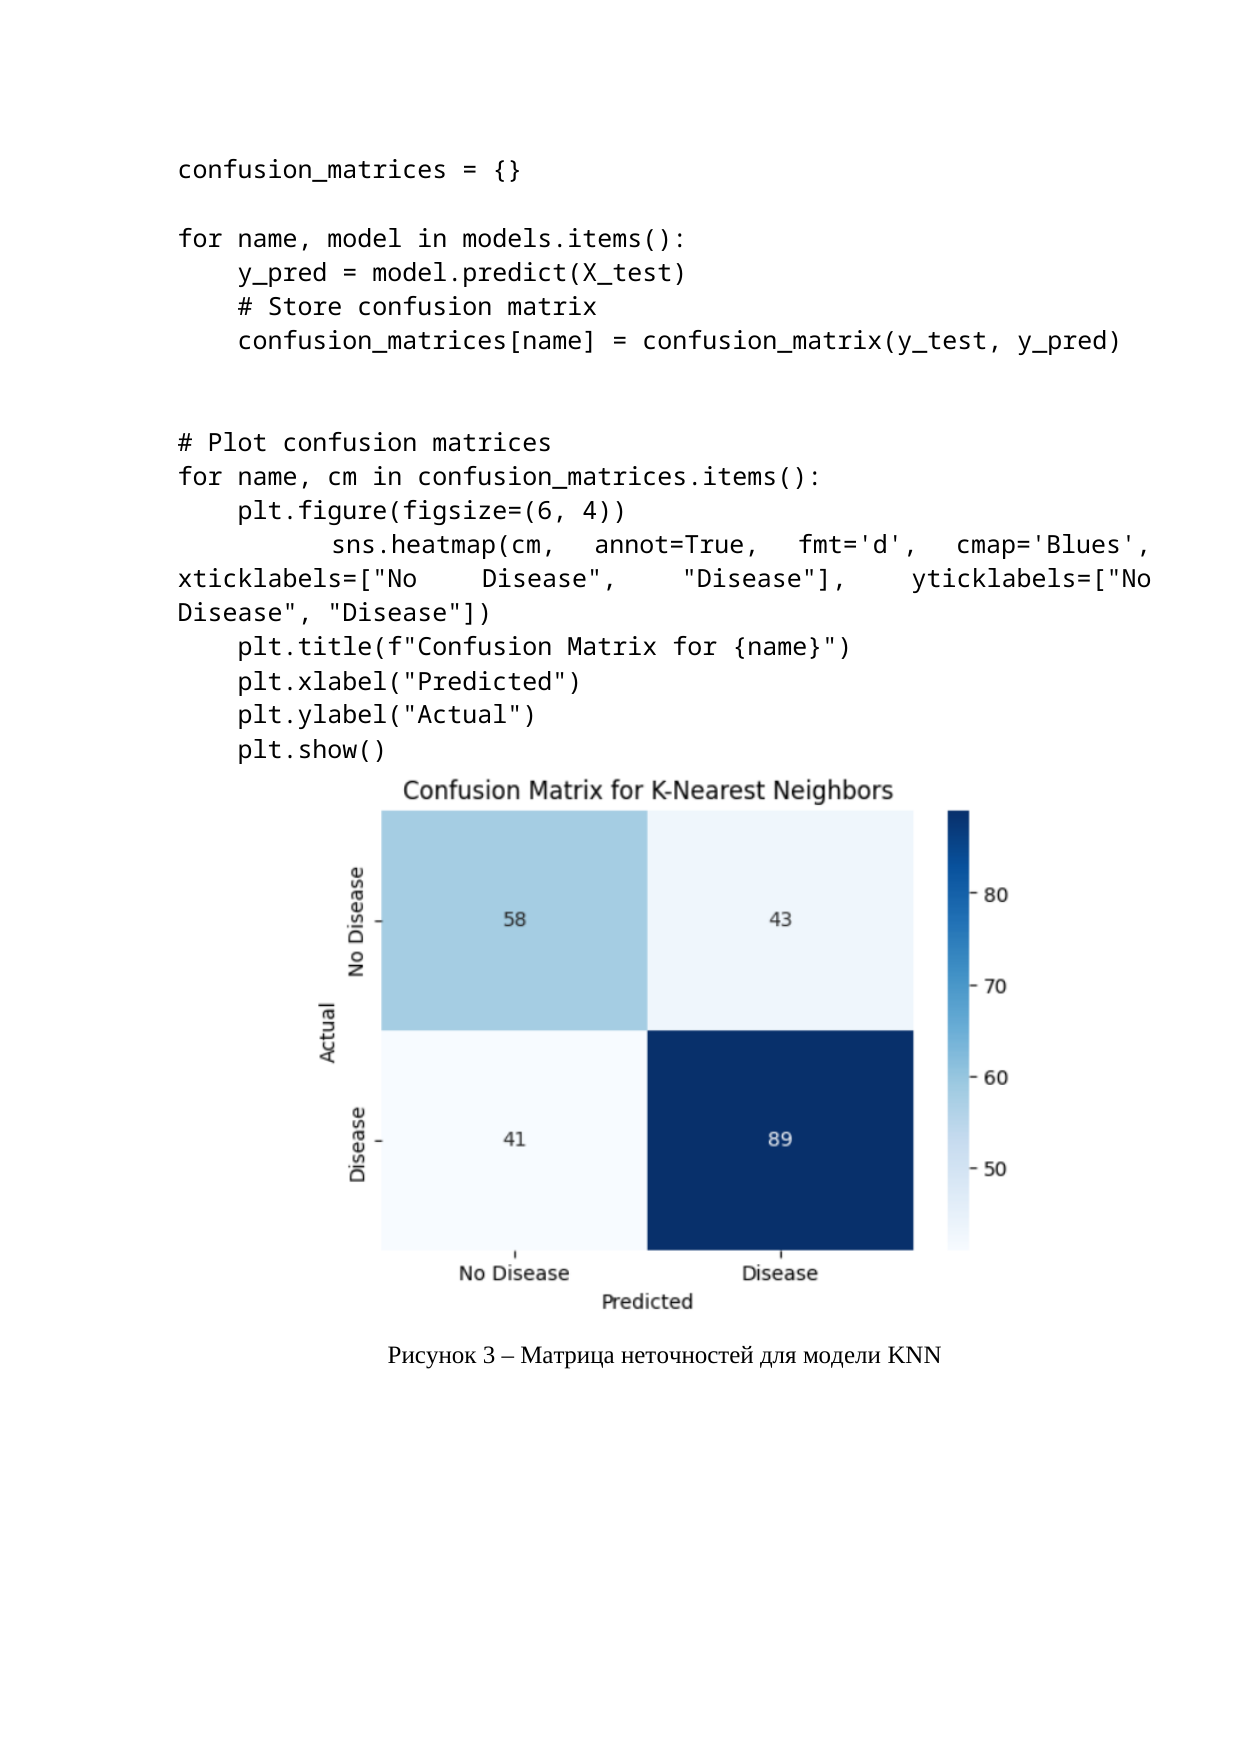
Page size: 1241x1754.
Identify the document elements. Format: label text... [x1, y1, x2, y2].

text sns.heatmap(cm, annot=True, fmt='d', cmap='Blues', xticklabels=["No Disease", "Disease"], yticklabels=["No Disease", "Disease"]) [177, 527, 1152, 629]
text Рисунок 3 – Матрица неточностей для модели KNN [177, 1340, 1152, 1369]
text plt.figure(figsize=(6, 4)) [177, 493, 1152, 527]
text plt.show() [177, 731, 1152, 765]
text for name, cm in confusion_matrices.items(): [177, 459, 1152, 493]
text # Plot confusion matrices [177, 425, 1152, 459]
picture [308, 765, 1020, 1326]
text # Store confusion matrix [177, 288, 1152, 322]
text for name, model in models.items(): [177, 220, 1152, 254]
text plt.ylabel("Actual") [177, 697, 1152, 731]
text plt.title(f"Confusion Matrix for {name}") [177, 629, 1152, 663]
text confusion_matrices = {} [177, 152, 1152, 186]
text confusion_matrices[name] = confusion_matrix(y_test, y_pred) [177, 322, 1152, 357]
text plt.xlabel("Predicted") [177, 663, 1152, 697]
text y_pred = model.predict(X_test) [177, 254, 1152, 288]
